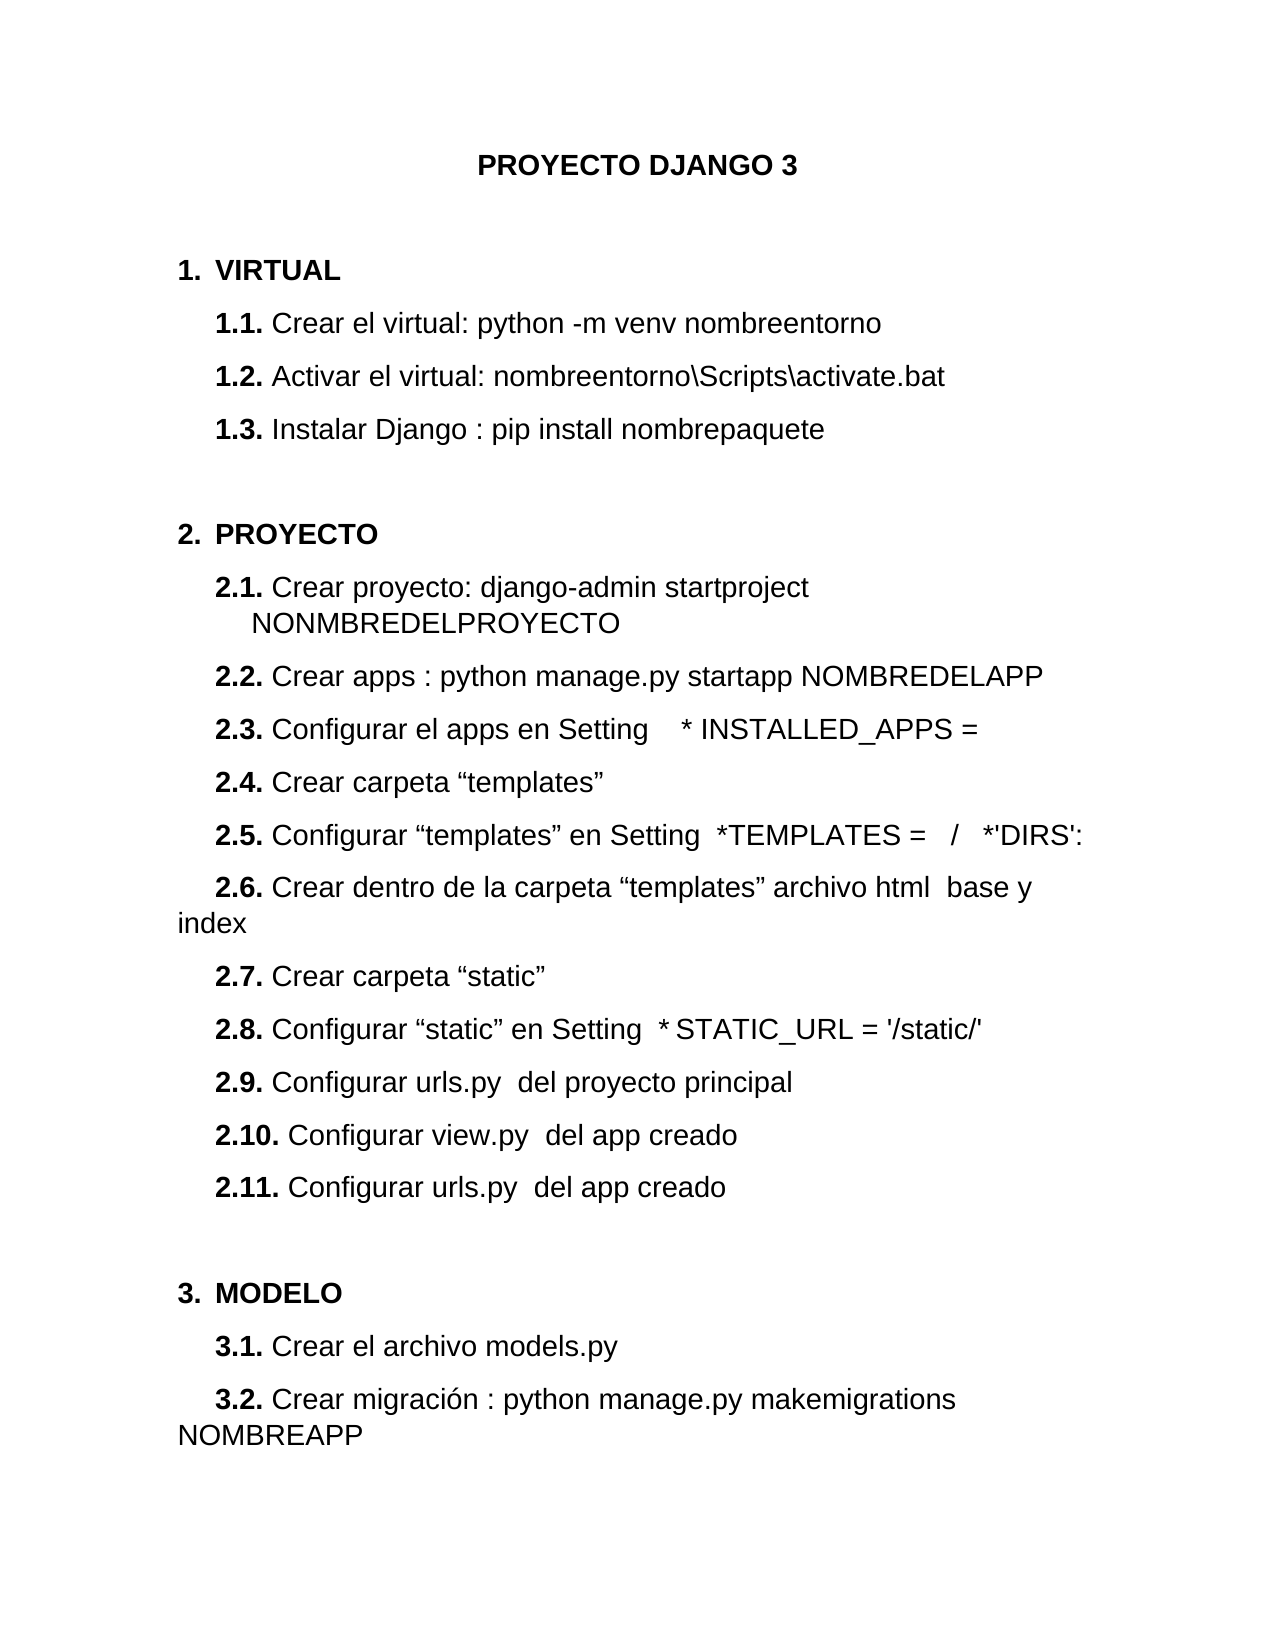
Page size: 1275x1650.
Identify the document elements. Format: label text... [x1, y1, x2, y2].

text 1.1. Crear el virtual: python -m venv nombreentorno [177, 306, 1098, 339]
text 1.2. Activar el virtual: nombreentorno\Scripts\activate.bat [177, 359, 1098, 392]
text 2.5. Configurar “templates” en Setting *TEMPLATES = / *'DIRS': [177, 817, 1098, 851]
text 2.11. Configurar urls.py del app creado [177, 1171, 1098, 1204]
text 2.3. Configurar el apps en Setting * INSTALLED_APPS = [177, 712, 1098, 745]
text 1.3. Instalar Django : pip install nombrepaquete [177, 412, 1098, 445]
list MODELO [177, 1276, 1098, 1310]
text 2.1. Crear proyecto: django-admin startproject NONMBREDELPROYECTO [177, 570, 1098, 640]
text 2.2. Crear apps : python manage.py startapp NOMBREDELAPP [177, 659, 1098, 693]
text 2.10. Configurar view.py del app creado [177, 1118, 1098, 1151]
text 2.6. Crear dentro de la carpeta “templates” archivo html base y index [177, 870, 1098, 940]
text 3.1. Crear el archivo models.py [177, 1329, 1098, 1362]
list VIRTUAL [177, 253, 1098, 287]
text 2.7. Crear carpeta “static” [177, 959, 1098, 993]
text PROYECTO DJANGO 3 [177, 148, 1098, 181]
text 2.4. Crear carpeta “templates” [177, 765, 1098, 798]
list PROYECTO [177, 517, 1098, 551]
text 2.8. Configurar “static” en Setting * STATIC_URL = '/static/' [177, 1012, 1098, 1046]
text 3.2. Crear migración : python manage.py makemigrations NOMBREAPP [177, 1382, 1098, 1451]
text 2.9. Configurar urls.py del proyecto principal [177, 1065, 1098, 1098]
